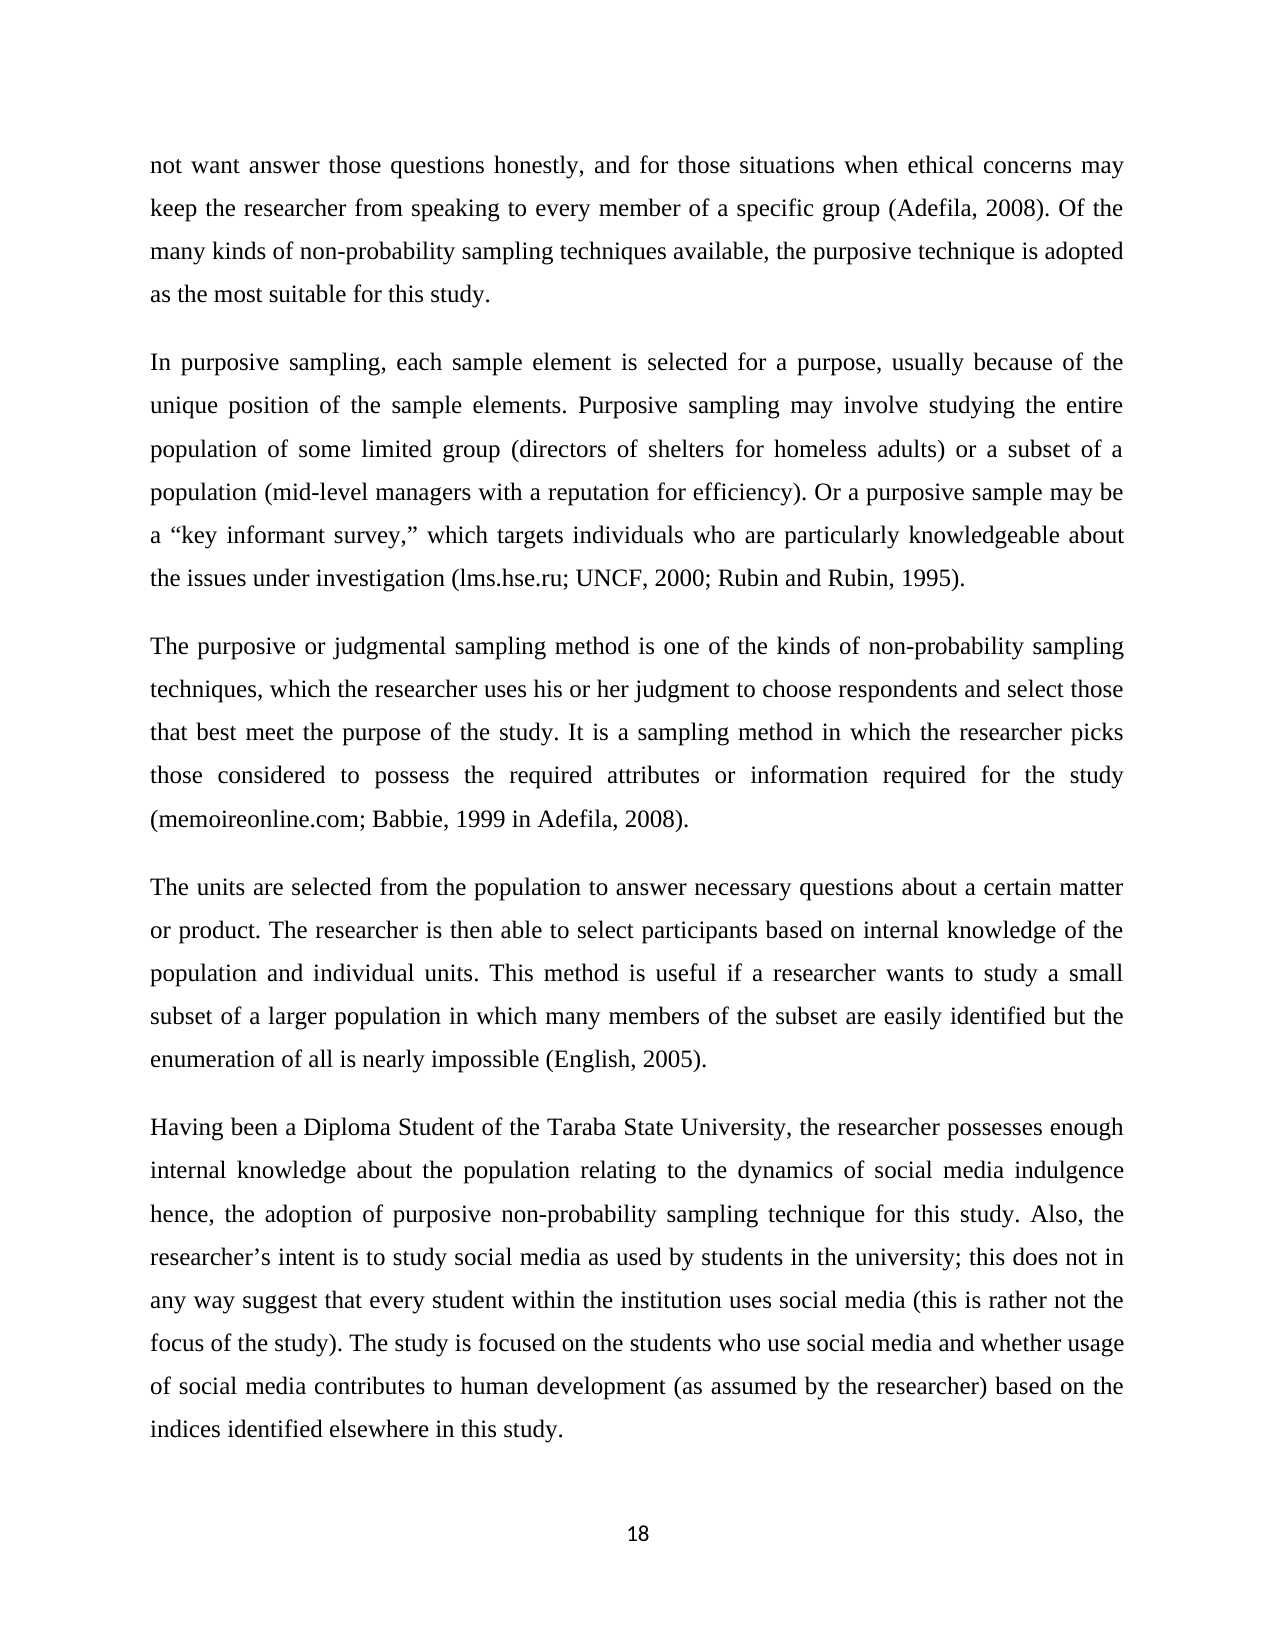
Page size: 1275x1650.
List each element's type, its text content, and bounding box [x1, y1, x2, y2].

text The purposive or judgmental sampling method is one of the kinds of non-probability sampling techniques, which the researcher uses his or her judgment to choose respondents and select those that best meet the purpose of the study. It is a sampling method in which the researcher picks those considered to possess the required attributes or information required for the study (memoireonline.com; Babbie, 1999 in Adefila, 2008). [150, 631, 1125, 832]
text Having been a Diploma Student of the Taraba State University, the researcher possesses enough internal knowledge about the population relating to the dynamics of social media indulgence hence, the adoption of purposive non-probability sampling technique for this study. Also, the researcher’s intent is to study social media as used by students in the university; this does not in any way suggest that every student within the institution uses social media (this is rather not the focus of the study). The study is focused on the students who use social media and whether usage of social media contributes to human development (as assumed by the researcher) based on the indices identified elsewhere in this study. [150, 1112, 1125, 1443]
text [150, 150, 1125, 308]
text In purposive sampling, each sample element is selected for a purpose, usually because of the unique position of the sample elements. Purposive sampling may involve studying the entire population of some limited group (directors of shelters for homeless adults) or a subset of a population (mid-level managers with a reputation for efficiency). Or a purposive sample may be a “key informant survey,” which targets individuals who are particularly knowledgeable about the issues under investigation (lms.hse.ru; UNCF, 2000; Rubin and Rubin, 1995). [150, 347, 1125, 592]
text The units are selected from the population to answer necessary questions about a certain matter or product. The researcher is then able to select participants based on internal knowledge of the population and individual units. This method is useful if a researcher wants to study a small subset of a larger population in which many members of the subset are easily identified but the enumeration of all is nearly impossible (English, 2005). [150, 872, 1125, 1073]
